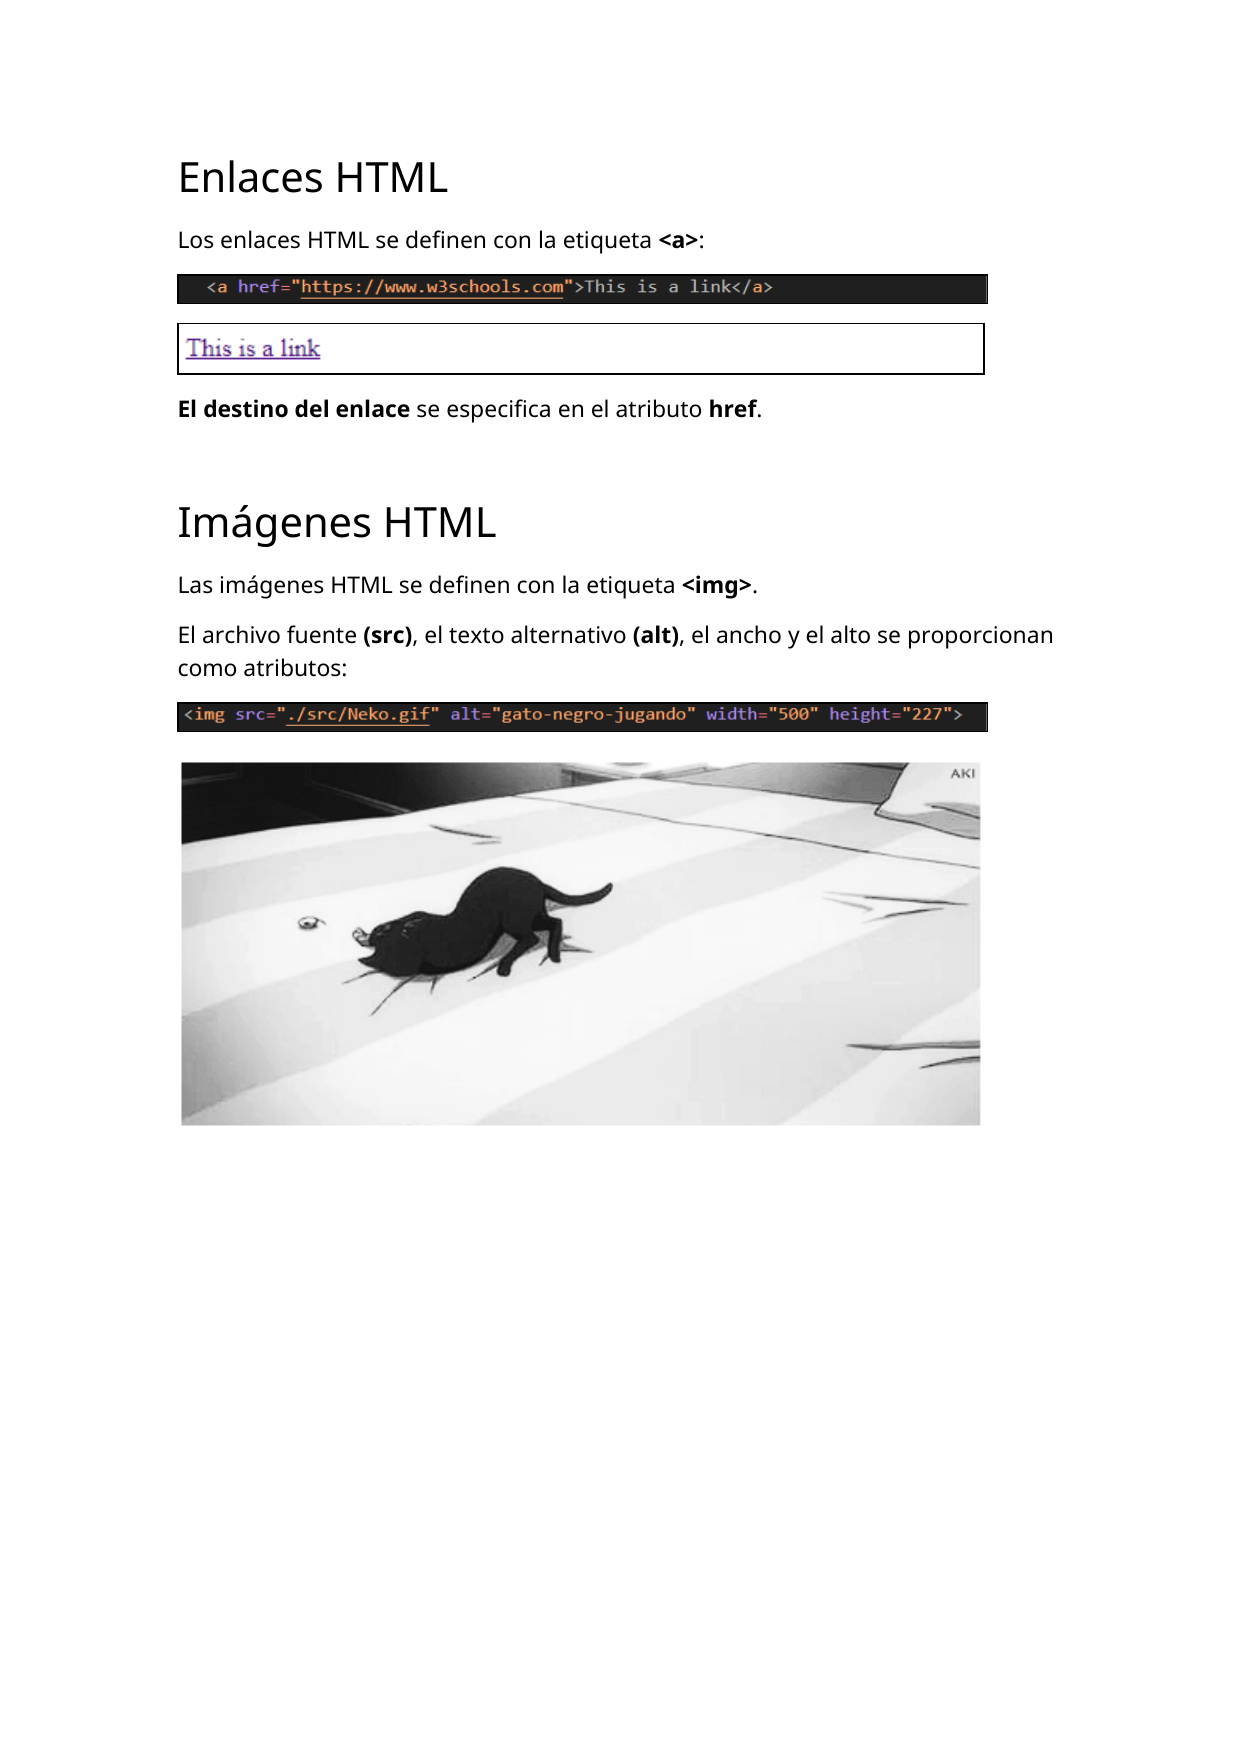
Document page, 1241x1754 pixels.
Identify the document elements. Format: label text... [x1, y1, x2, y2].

text El destino del enlace se especifica en el atributo href. [177, 393, 1063, 424]
picture [177, 750, 987, 1137]
picture [179, 276, 987, 303]
text Imágenes HTML [177, 493, 1063, 549]
text El archivo fuente (src), el texto alternativo (alt), el ancho y el alto se proporcionan como atributos: [177, 619, 1063, 683]
text Enlaces HTML [177, 148, 1063, 204]
picture [179, 324, 983, 373]
text Las imágenes HTML se definen con la etiqueta <img>. [177, 569, 1063, 601]
picture [179, 704, 987, 731]
text Los enlaces HTML se definen con la etiqueta <a>: [177, 224, 1063, 256]
